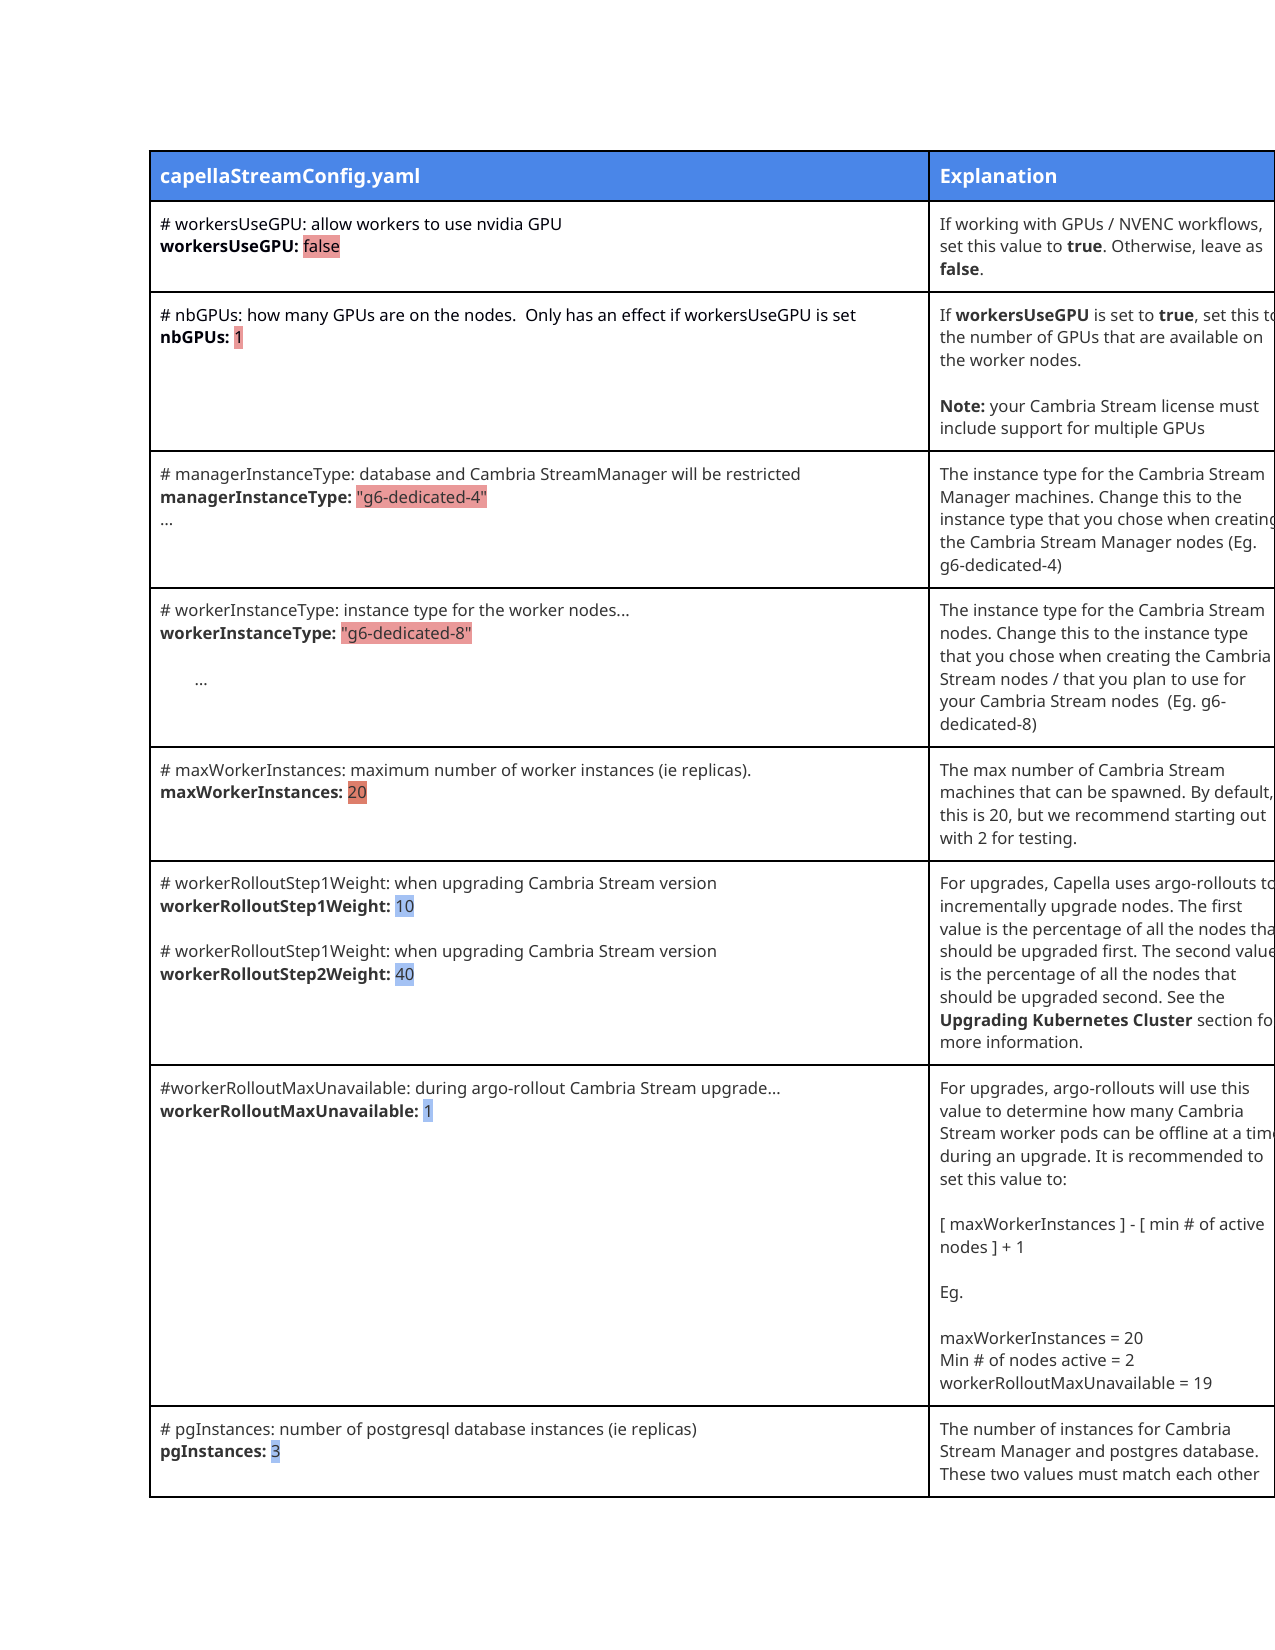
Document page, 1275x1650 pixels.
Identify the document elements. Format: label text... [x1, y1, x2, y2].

table_cell #workerRolloutMaxUnavailable: during argo-rollout Cambria Stream upgrade… workerRolloutMaxUnavailable: 1 [151, 1066, 928, 1405]
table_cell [930, 1407, 1274, 1496]
table_cell The instance type for the Cambria Stream nodes. Change this to the instance type that you chose when creating the Cambria Stream nodes / that you plan to use for your Cambria Stream nodes (Eg. g6-dedicated-8) [930, 589, 1274, 746]
table_cell For upgrades, argo-rollouts will use this value to determine how many Cambria Stream worker pods can be offline at a time during an upgrade. It is recommended to set this value to: [ maxWorkerInstances ] - [ min # of active nodes ] + 1 Eg. maxWorkerInstances = 20 Min # of nodes active = 2 workerRolloutMaxUnavailable = 19 [930, 1066, 1274, 1405]
table_cell The max number of Cambria Stream machines that can be spawned. By default, this is 20, but we recommend starting out with 2 for testing. [930, 748, 1274, 859]
table_cell # managerInstanceType: database and Cambria StreamManager will be restricted managerInstanceType: "g6-dedicated-4" … [151, 452, 928, 587]
table_cell If workersUseGPU is set to true, set this to the number of GPUs that are available on the worker nodes. Note: your Cambria Stream license must include support for multiple GPUs [930, 293, 1274, 450]
table_header Explanation [930, 152, 1274, 200]
table_cell # workerInstanceType: instance type for the worker nodes... workerInstanceType: "g6-dedicated-8" … [151, 589, 928, 746]
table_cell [151, 1407, 928, 1496]
table_cell For upgrades, Capella uses argo-rollouts to incrementally upgrade nodes. The first value is the percentage of all the nodes that should be upgraded first. The second value is the percentage of all the nodes that should be upgraded second. See the Upgrading Kubernetes Cluster section for more information. [930, 862, 1274, 1064]
table_cell # maxWorkerInstances: maximum number of worker instances (ie replicas). maxWorkerInstances: 20 [151, 748, 928, 859]
table_header capellaStreamConfig.yaml [151, 152, 928, 200]
table_cell If working with GPUs / NVENC workflows, set this value to true. Otherwise, leave as false. [930, 202, 1274, 291]
table_cell # workersUseGPU: allow workers to use nvidia GPU workersUseGPU: false [151, 202, 928, 291]
table_cell # workerRolloutStep1Weight: when upgrading Cambria Stream version workerRolloutStep1Weight: 10 # workerRolloutStep1Weight: when upgrading Cambria Stream version workerRolloutStep2Weight: 40 [151, 862, 928, 1064]
table_cell The instance type for the Cambria Stream Manager machines. Change this to the instance type that you chose when creating the Cambria Stream Manager nodes (Eg. g6-dedicated-4) [930, 452, 1274, 587]
table_cell # nbGPUs: how many GPUs are on the nodes. Only has an effect if workersUseGPU is set nbGPUs: 1 [151, 293, 928, 450]
